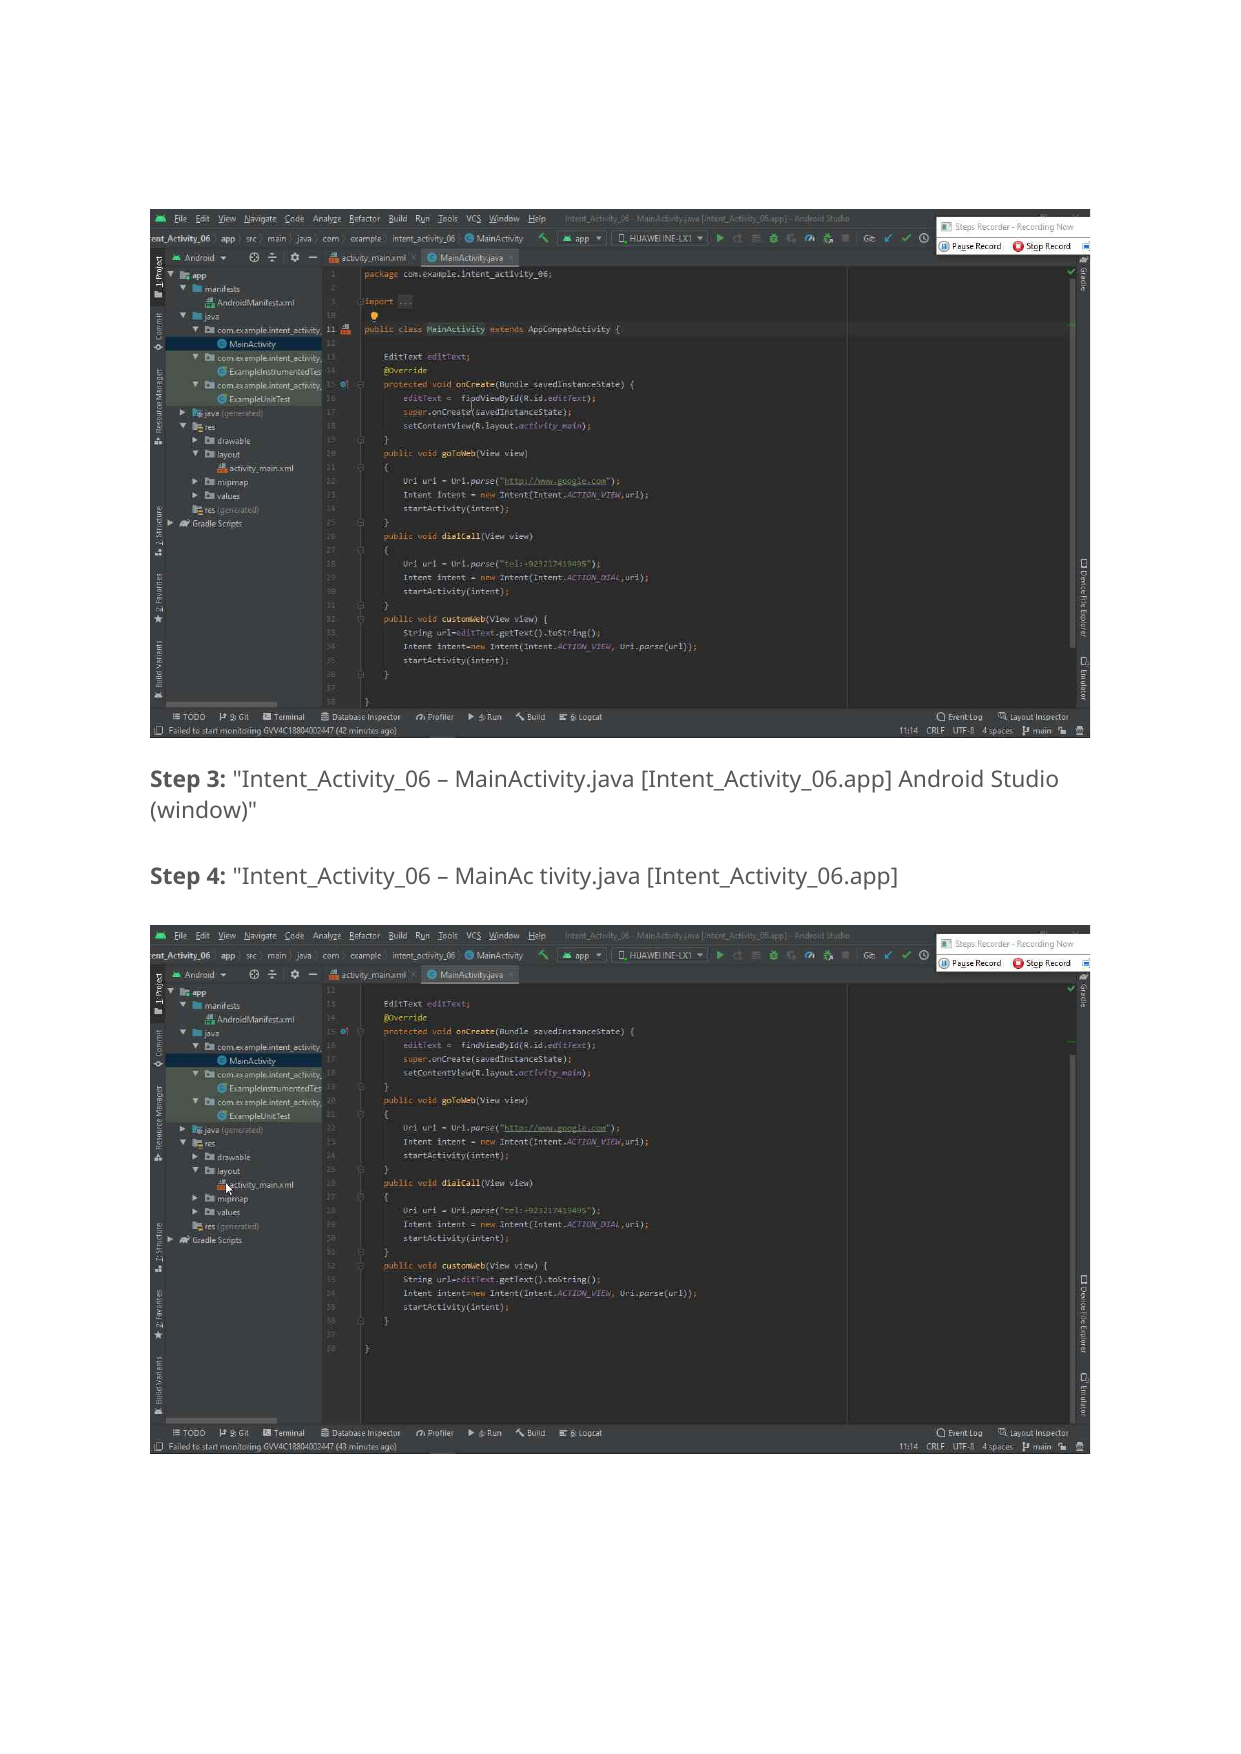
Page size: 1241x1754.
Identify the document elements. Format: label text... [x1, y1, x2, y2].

text Step 3: "Intent_Activity_06 – MainActivity.java [Intent_Activity_06.app] Android Studio (window)" [150, 763, 1090, 825]
picture [150, 925, 1091, 1454]
picture [150, 209, 1091, 738]
text Step 4: "Intent_Activity_06 – MainAc tivity.java [Intent_Activity_06.app] [150, 859, 1090, 891]
